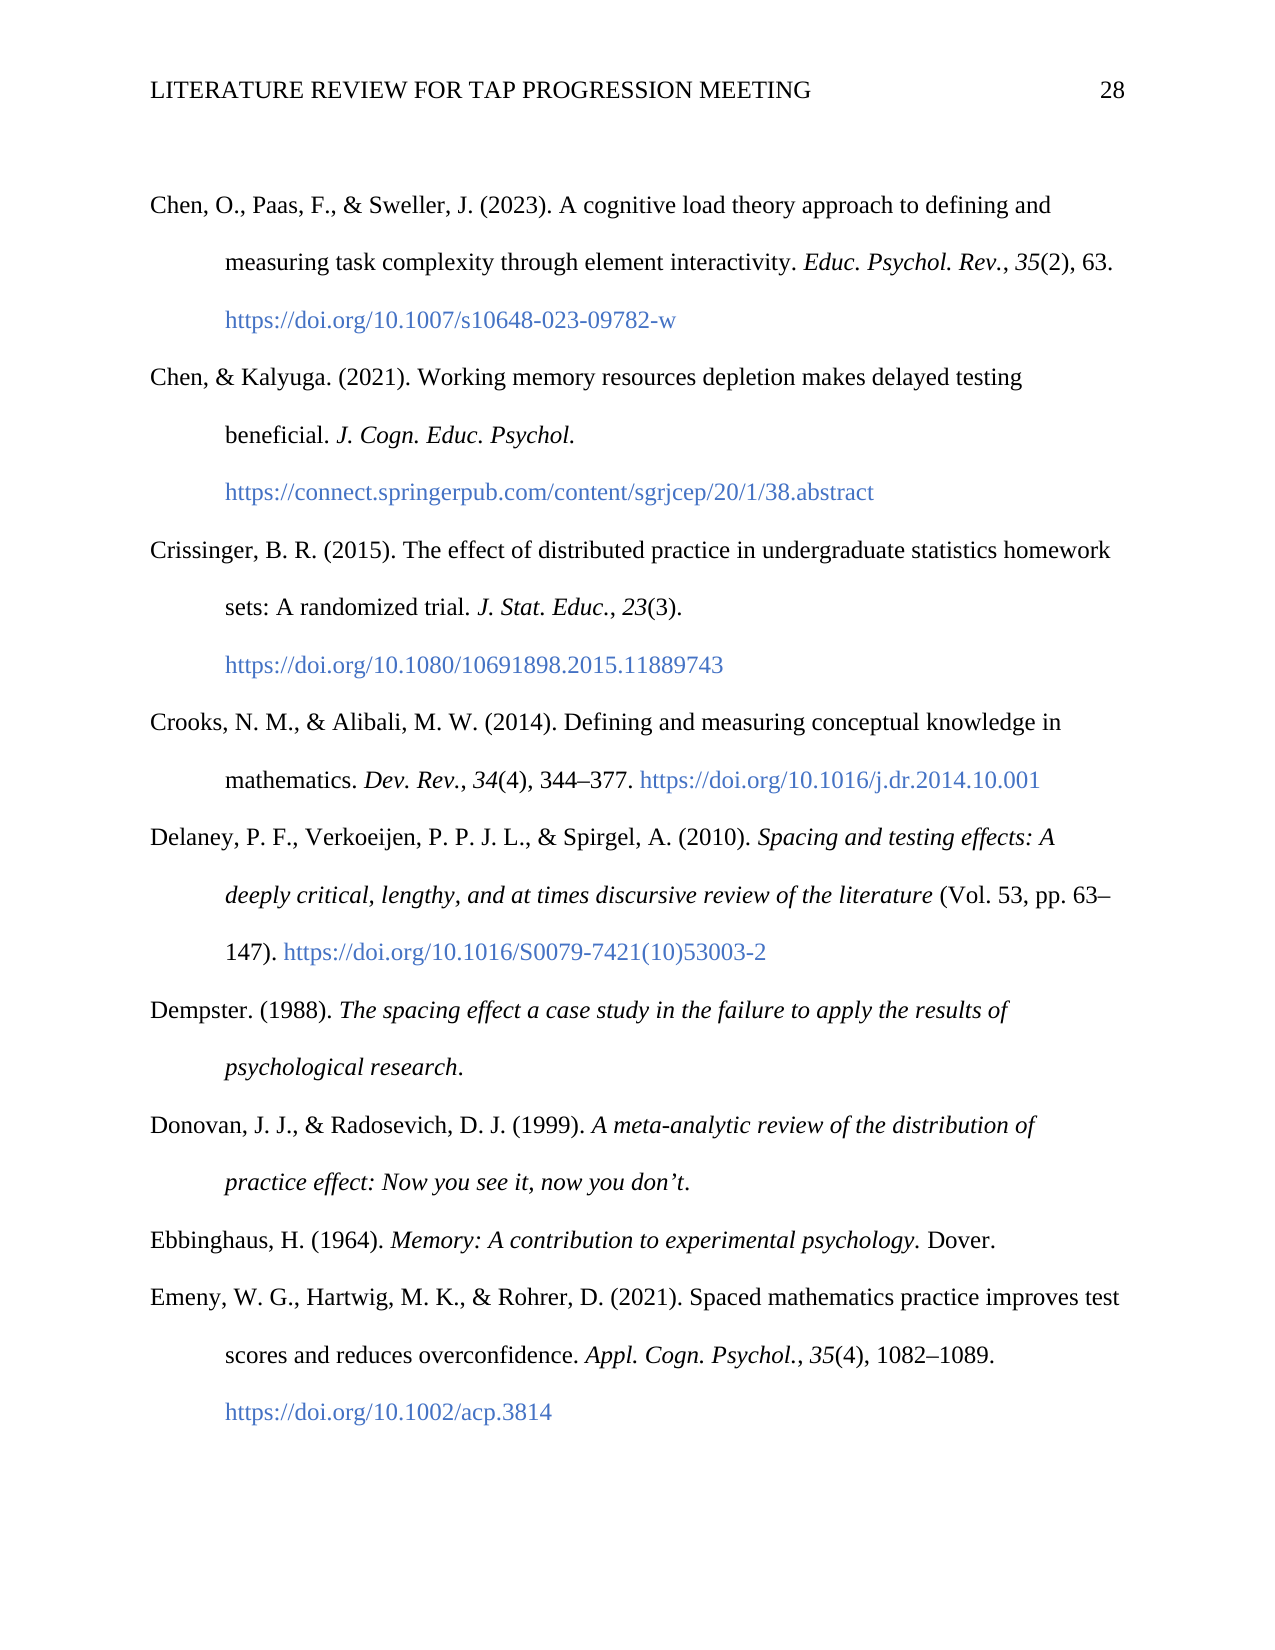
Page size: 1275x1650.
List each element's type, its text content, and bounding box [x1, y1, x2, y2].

text Chen, O., Paas, F., & Sweller, J. (2023). A cognitive load theory approach to defining and measuring task complexity through element interactivity. Educ. Psychol. Rev., 35(2), 63. https://doi.org/10.1007/s10648-023-09782-w [150, 190, 1125, 334]
text Dempster. (1988). The spacing effect a case study in the failure to apply the results of psychological research. [150, 995, 1125, 1081]
text Delaney, P. F., Verkoeijen, P. P. J. L., & Spirgel, A. (2010). Spacing and testing effects: A deeply critical, lengthy, and at times discursive review of the literature (Vol. 53, pp. 63–147). https://doi.org/10.1016/S0079-7421(10)53003-2 [150, 822, 1125, 966]
text Crissinger, B. R. (2015). The effect of distributed practice in undergraduate statistics homework sets: A randomized trial. J. Stat. Educ., 23(3). https://doi.org/10.1080/10691898.2015.11889743 [150, 535, 1125, 679]
text Crooks, N. M., & Alibali, M. W. (2014). Defining and measuring conceptual knowledge in mathematics. Dev. Rev., 34(4), 344–377. https://doi.org/10.1016/j.dr.2014.10.001 [150, 707, 1125, 794]
text Donovan, J. J., & Radosevich, D. J. (1999). A meta-analytic review of the distribution of practice effect: Now you see it, now you don’t. [150, 1110, 1125, 1196]
text Ebbinghaus, H. (1964). Memory: A contribution to experimental psychology. Dover. [150, 1225, 1125, 1254]
